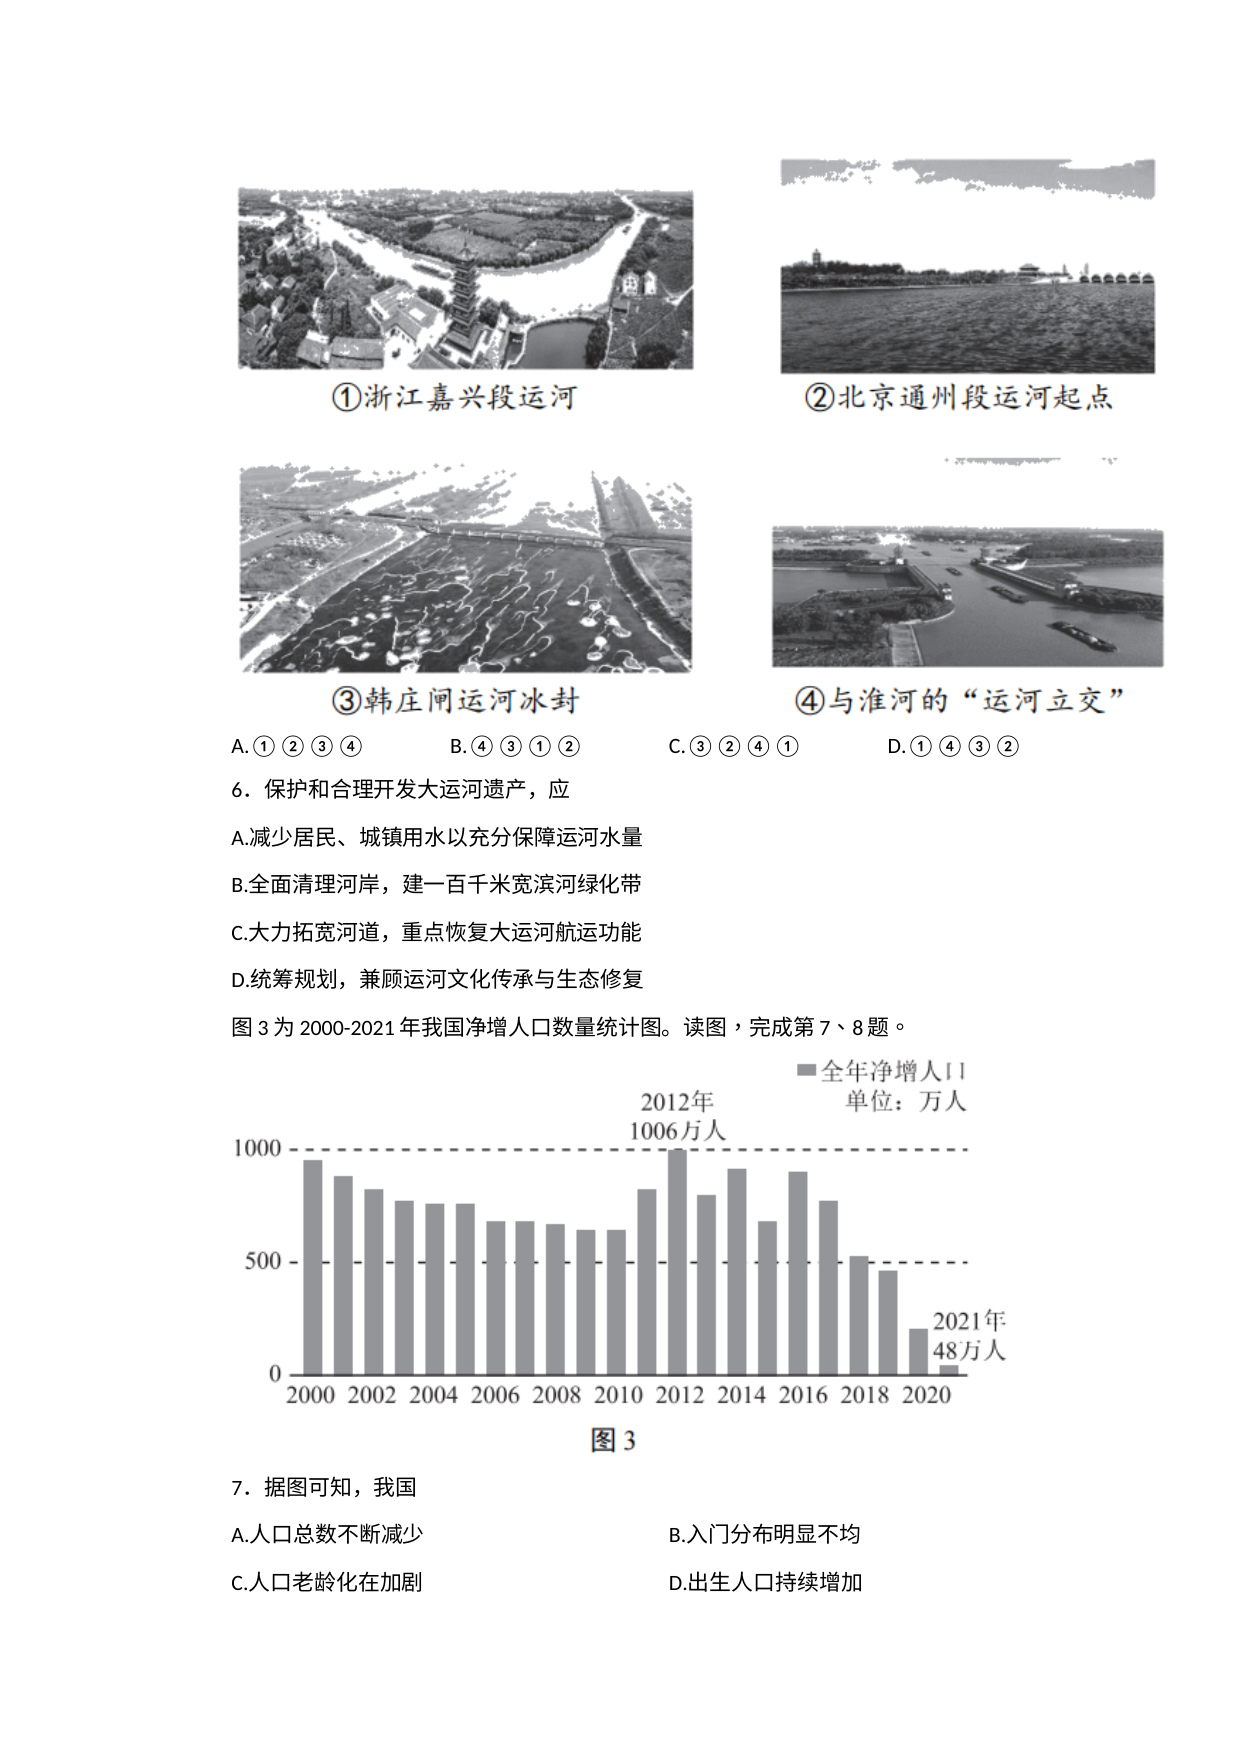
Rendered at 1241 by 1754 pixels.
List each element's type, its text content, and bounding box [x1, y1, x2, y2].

text A.人口总数不断减少 B.入门分布明显不均 [187, 1517, 1053, 1549]
text D.统筹规划，兼顾运河文化传承与生态修复 [187, 962, 1053, 994]
text 7．据图可知，我国 [187, 1470, 1053, 1502]
picture [231, 1057, 1011, 1457]
text C.人口老龄化在加剧 D.出生人口持续增加 [187, 1565, 1053, 1597]
text B.全面清理河岸，建一百千米宽滨河绿化带 [187, 867, 1053, 899]
text A.①②③④ B.④③①② C.③②④① D.①④③② [187, 732, 1053, 759]
text 6．保护和合理开发大运河遗产，应 [187, 772, 1053, 804]
text 图3为2000-2021年我国净增人口数量统计图。读图，完成第7、8题。 [187, 1010, 1053, 1042]
text C.大力拓宽河道，重点恢复大运河航运功能 [187, 915, 1053, 947]
picture [231, 150, 1170, 719]
text A.减少居民、城镇用水以充分保障运河水量 [187, 820, 1053, 852]
